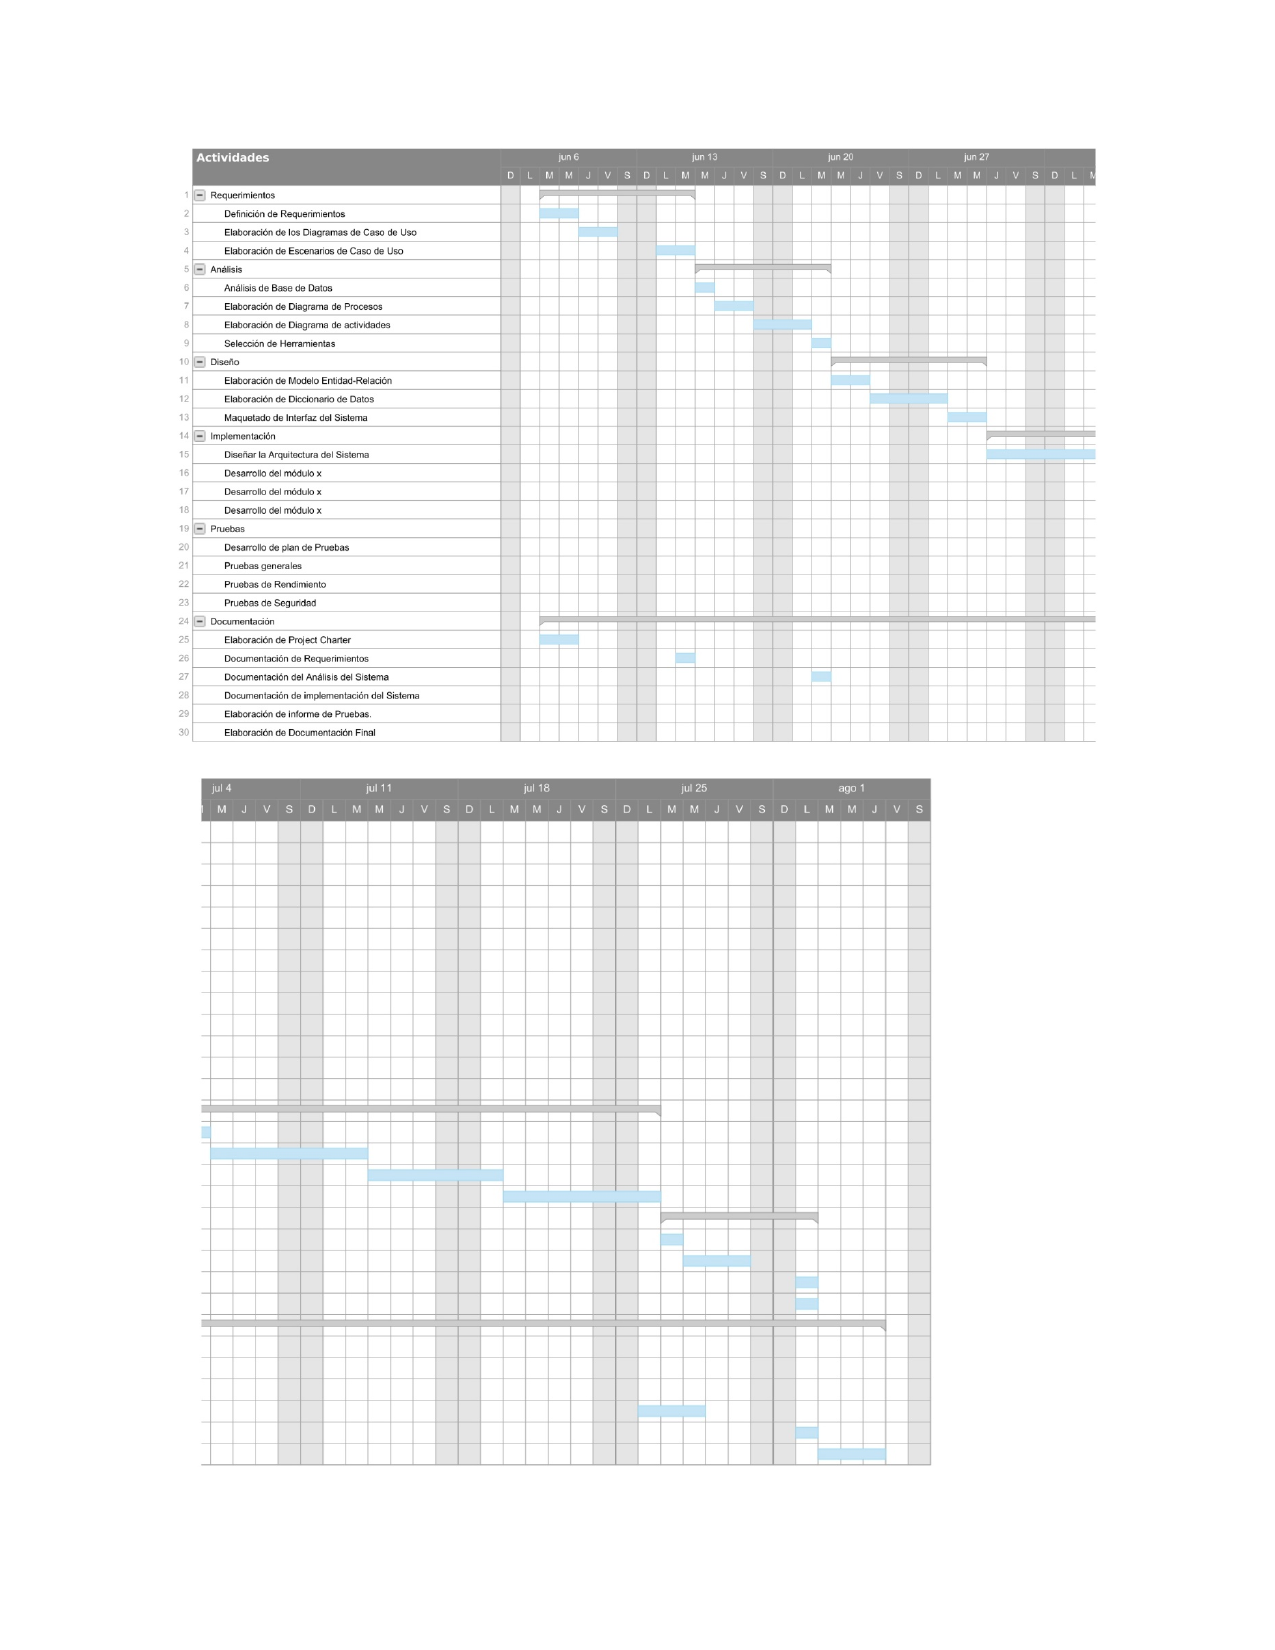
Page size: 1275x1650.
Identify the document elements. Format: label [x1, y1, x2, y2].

picture [177, 764, 1098, 1473]
picture [177, 147, 1098, 746]
